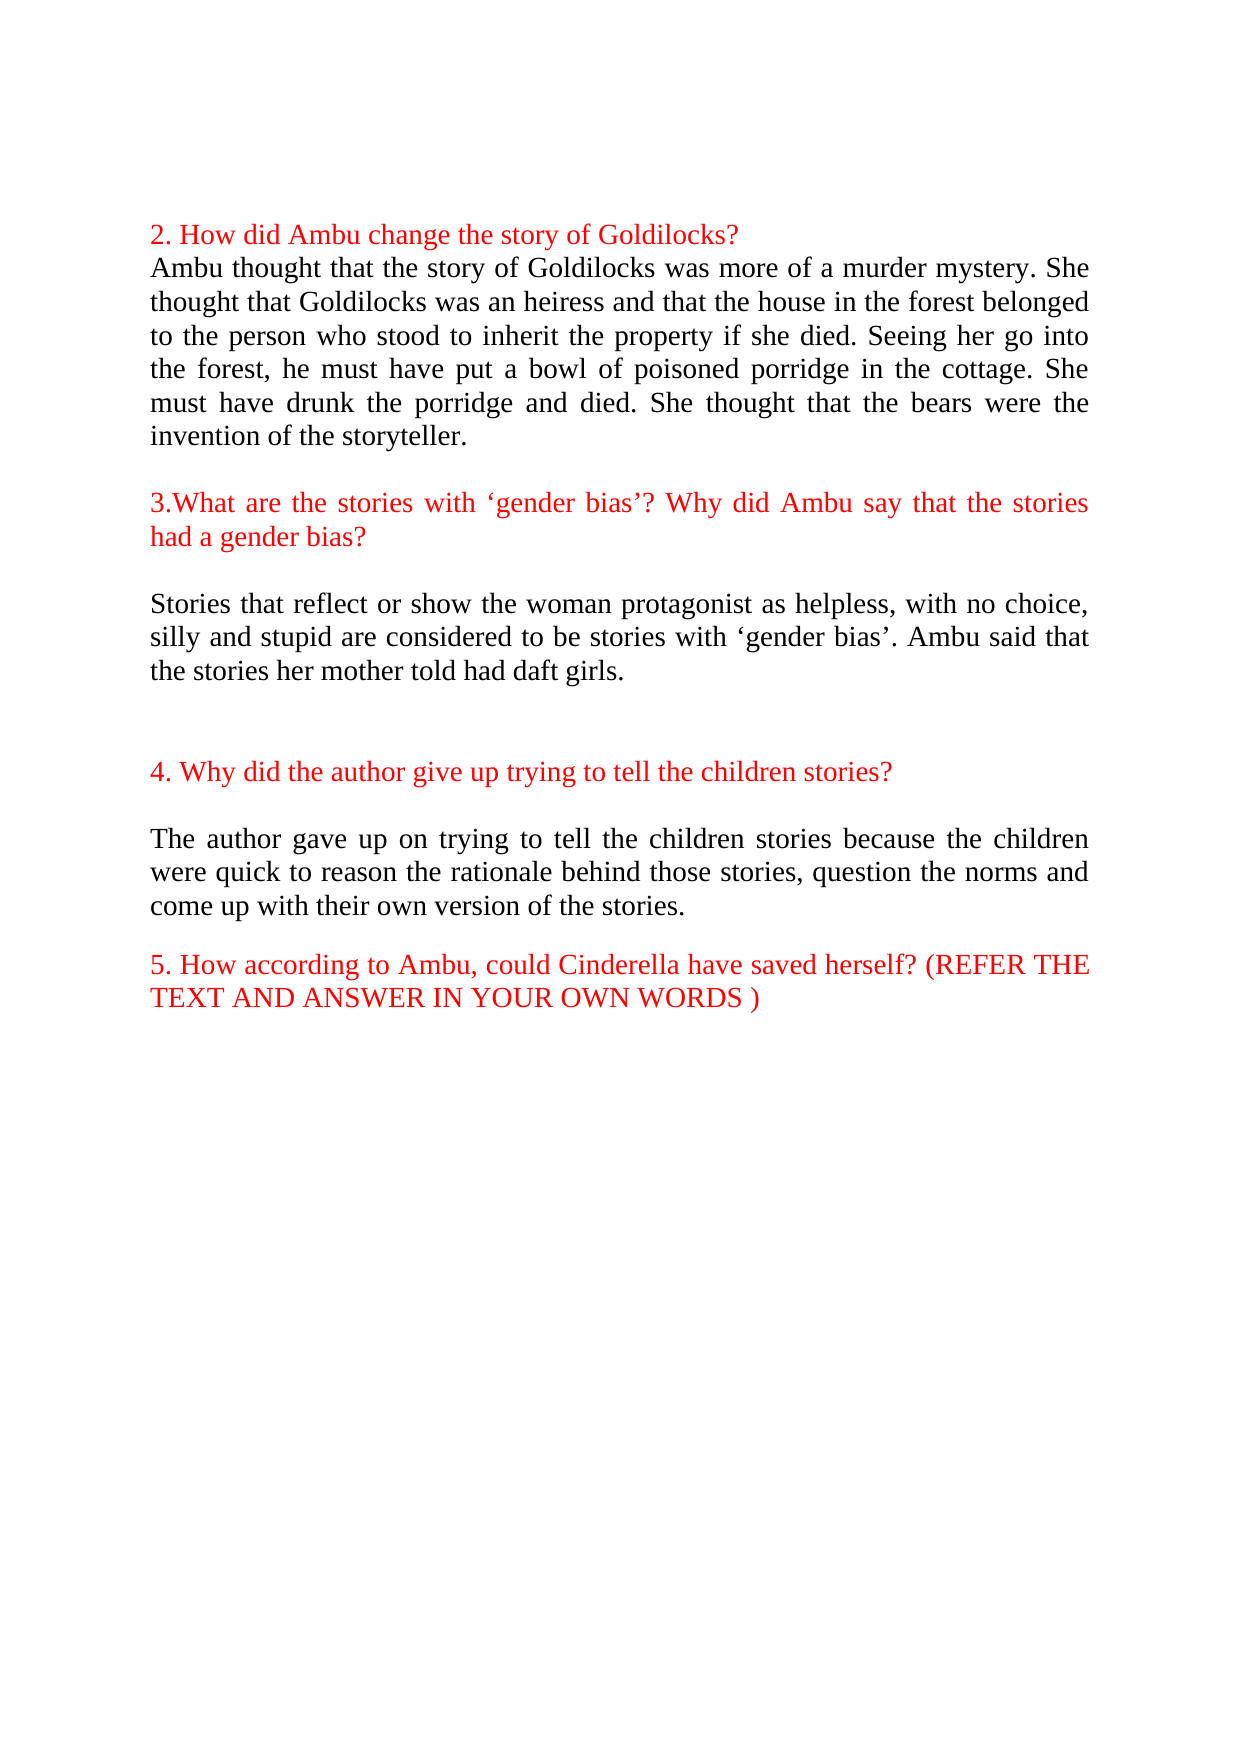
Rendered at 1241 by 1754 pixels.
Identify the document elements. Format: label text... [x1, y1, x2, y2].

text Stories that reflect or show the woman protagonist as helpless, with no choice, silly and stupid are considered to be stories with ‘gender bias’. Ambu said that the stories her mother told had daft girls. [150, 586, 1090, 687]
text The author gave up on trying to tell the children stories because the children were quick to reason the rationale behind those stories, question the norms and come up with their own version of the stories. [150, 821, 1090, 921]
text 4. Why did the author give up trying to tell the children stories? [150, 754, 1090, 787]
text 5. How according to Ambu, could Cinderella have saved herself? (REFER THE TEXT AND ANSWER IN YOUR OWN WORDS ) [150, 947, 1090, 1014]
text 3.What are the stories with ‘gender bias’? Why did Ambu say that the stories had a gender bias? [150, 485, 1090, 552]
text Ambu thought that the story of Goldilocks was more of a murder mystery. She thought that Goldilocks was an heiress and that the house in the forest belonged to the person who stood to inherit the property if she died. Seeing her go into the forest, he must have put a bowl of poisoned porridge in the cottage. She must have drunk the porridge and died. She thought that the bears were the invention of the storyteller. [150, 251, 1090, 452]
text 2. How did Ambu change the story of Goldilocks? [150, 217, 1090, 251]
